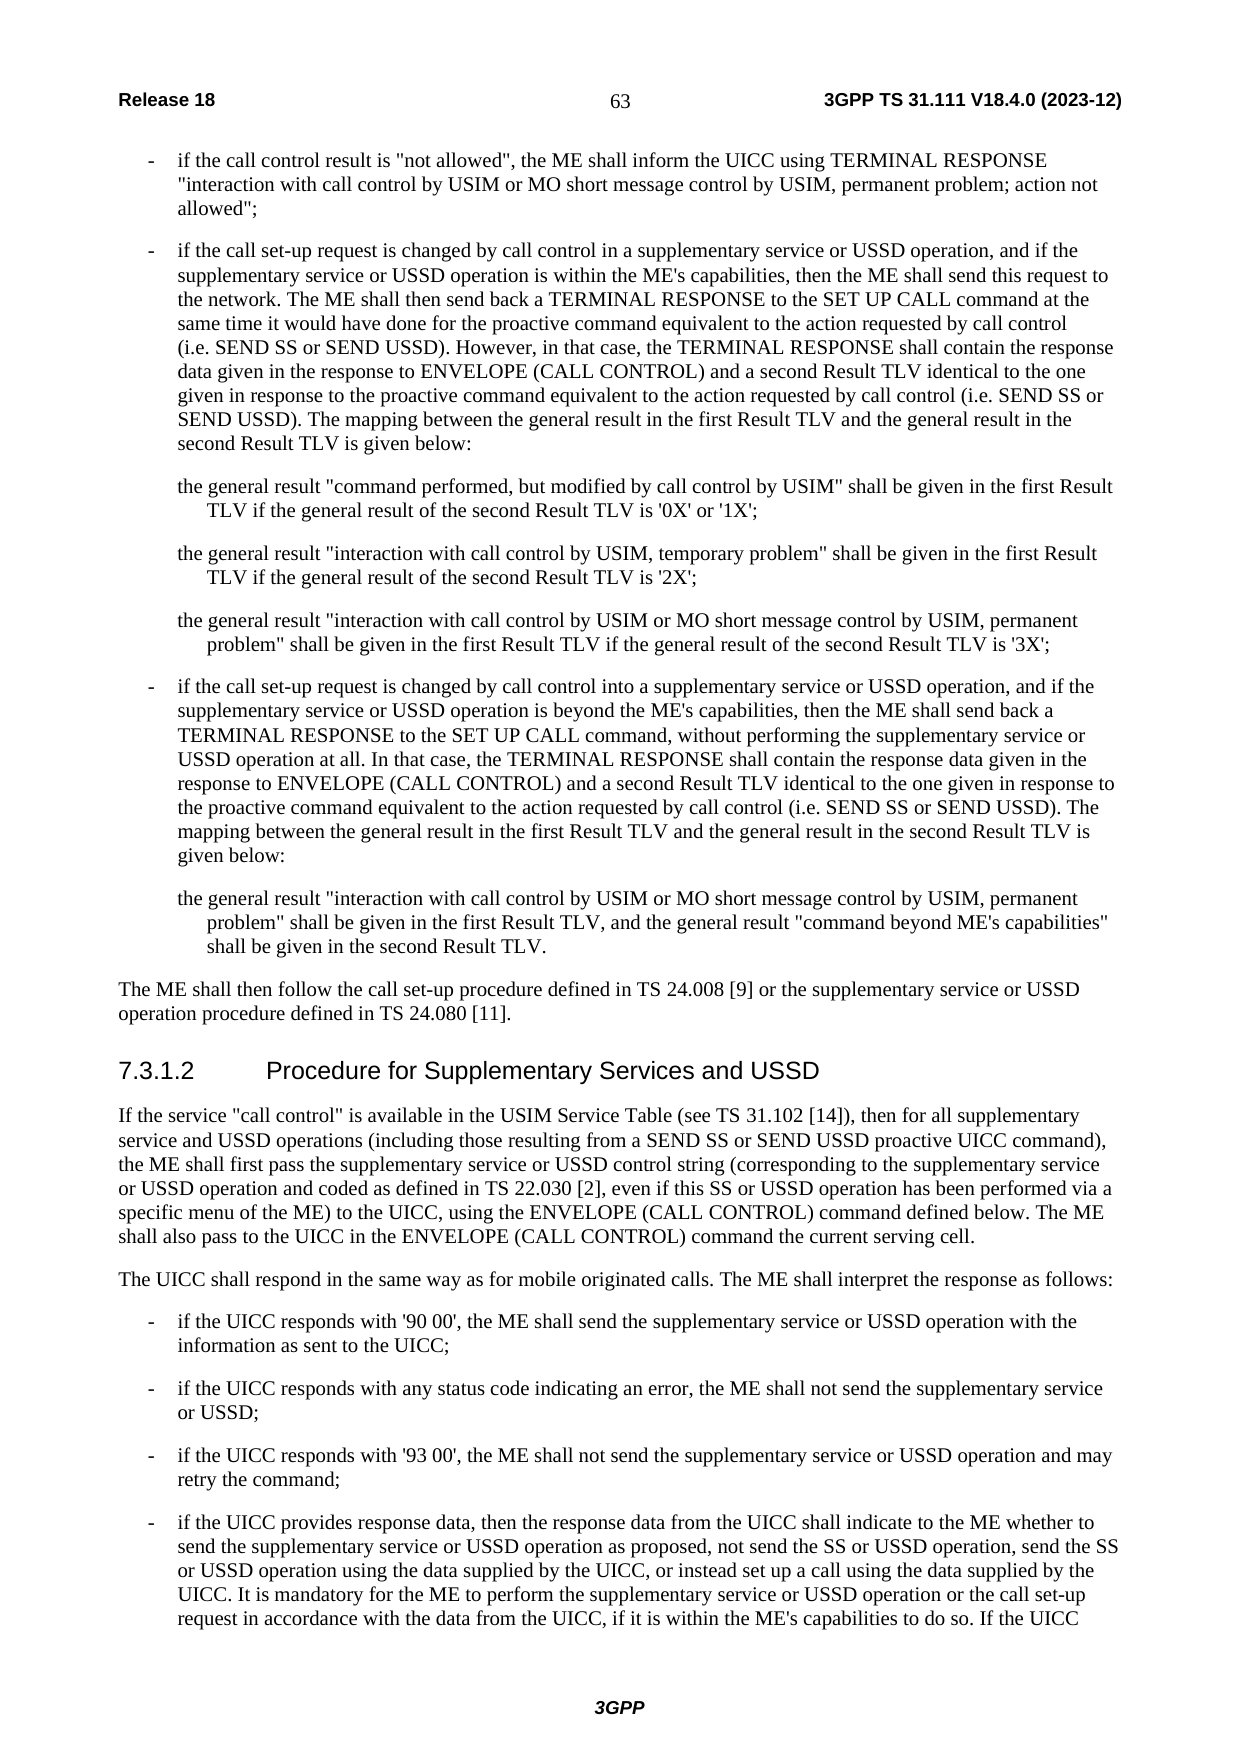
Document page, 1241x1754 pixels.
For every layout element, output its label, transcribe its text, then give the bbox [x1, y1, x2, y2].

text the general result "command performed, but modified by call control by USIM" shall be given in the first Result TLV if the general result of the second Result TLV is '0X' or '1X'; [177, 474, 1122, 522]
subtitle 7.3.1.2 Procedure for Supplementary Services and USSD [118, 1056, 1122, 1085]
text The UICC shall respond in the same way as for mobile originated calls. The ME shall interpret the response as follows: [118, 1267, 1122, 1291]
text The ME shall then follow the call set-up procedure defined in TS 24.008 [9] or the supplementary service or USSD operation procedure defined in TS 24.080 [11]. [118, 977, 1122, 1025]
text - if the call control result is "not allowed", the ME shall rm the UICC using TERMINAL RESPONSE "interaction with call control by USIM or MO short message control by USIM, permanent problem; action not allowed"; [148, 147, 1122, 220]
text - if the call set-up request is changed by call control in a supplementary service or USSD operation, and if the supplementary service or USSD operation is within the ME's capabilities, then the ME shall send this request to the network. The ME shall then send back a TERMINAL RESPONSE to the SET UP CALL command at the same time it would have done for the proactive command equivalent to the action requested by call control (i.e. SEND SS or SEND USSD). However, in that case, the TERMINAL RESPONSE shall contain the response data given in the response to ENVELOPE (CALL CONTROL) and a second Result TLV identical to the one given in response to the proactive command equivalent to the action requested by call control (i.e. SEND SS or SEND USSD). The mapping between the general result in the first Result TLV and the general result in the second Result TLV is given below: [148, 238, 1122, 455]
text - if the UICC responds with '93 00', the ME shall not send the supplementary service or USSD operation and may retry the command; [148, 1443, 1122, 1491]
text the general result "interaction with call control by USIM, temporary problem" shall be given in the first Result TLV if the general result of the second Result TLV is '2X'; [177, 541, 1122, 589]
text the general result "interaction with call control by USIM or MO short message control by USIM, permanent problem" shall be given in the first Result TLV if the general result of the second Result TLV is '3X'; [177, 607, 1122, 656]
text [148, 1510, 1122, 1630]
text - if the UICC responds with '90 00', the ME shall send the supplementary service or USSD operation with the rmation as sent to the UICC; [148, 1309, 1122, 1357]
text If the service "call control" is available in the USIM Service Table (see TS 31.102 [14]), then for all supplementary service and USSD operations (including those resulting from a SEND SS or SEND USSD proactive UICC command), the ME shall first pass the supplementary service or USSD control string (corresponding to the supplementary service or USSD operation and coded as defined in TS 22.030 [2], even if this SS or USSD operation has been performed via a specific menu of the ME) to the UICC, using the ENVELOPE (CALL CONTROL) command defined below. The ME shall also pass to the UICC in the ENVELOPE (CALL CONTROL) command the current serving cell. [118, 1103, 1122, 1248]
text the general result "interaction with call control by USIM or MO short message control by USIM, permanent problem" shall be given in the first Result TLV, and the general result "command beyond ME's capabilities" shall be given in the second Result TLV. [177, 886, 1122, 958]
text - if the call set-up request is changed by call control into a supplementary service or USSD operation, and if the supplementary service or USSD operation is beyond the ME's capabilities, then the ME shall send back a TERMINAL RESPONSE to the SET UP CALL command, without performing the supplementary service or USSD operation at all. In that case, the TERMINAL RESPONSE shall contain the response data given in the response to ENVELOPE (CALL CONTROL) and a second Result TLV identical to the one given in response to the proactive command equivalent to the action requested by call control (i.e. SEND SS or SEND USSD). The mapping between the general result in the first Result TLV and the general result in the second Result TLV is given below: [148, 674, 1122, 867]
text - if the UICC responds with any status code indicating an error, the ME shall not send the supplementary service or USSD; [148, 1376, 1122, 1424]
